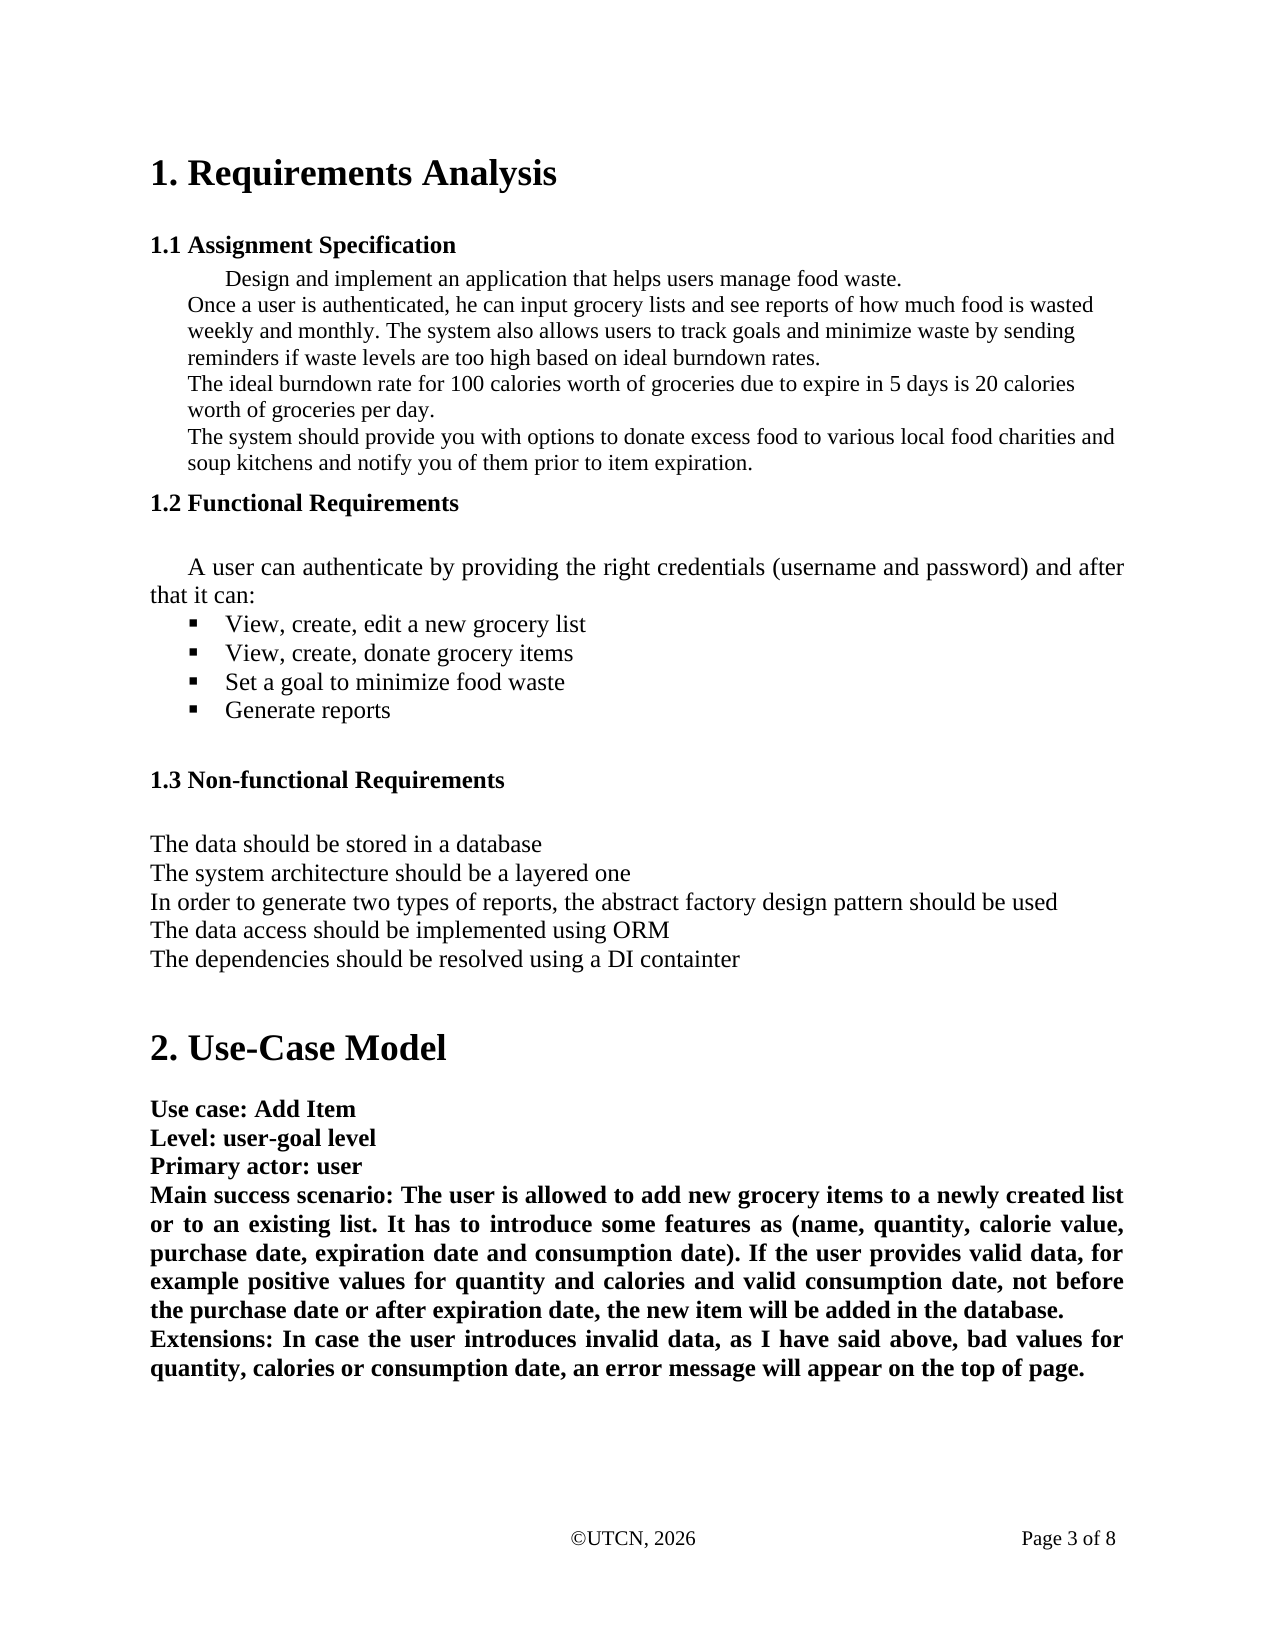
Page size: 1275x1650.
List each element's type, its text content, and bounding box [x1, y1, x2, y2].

title Use-Case Model [150, 1026, 1125, 1069]
subtitle Assignment Specification [150, 230, 1125, 258]
text A user can authenticate by providing the right credentials (username and password) and after that it can: [150, 552, 1125, 609]
text The ideal burndown rate for 100 calories worth of groceries due to expire in 5 days is 20 calories worth of groceries per day. [187, 370, 1125, 423]
title Extensions: In case the user introduces invalid data, as I have said above, bad values for quantity, calories or consumption date, an error message will appear on the top of page. [150, 1324, 1125, 1381]
list Set a goal to minimize food waste [187, 667, 1125, 696]
title Level: user-goal level [150, 1123, 1125, 1151]
text The system should provide you with options to donate excess food to various local food charities and soup kitchens and notify you of them prior to item expiration. [187, 423, 1125, 476]
subtitle Non-functional Requirements [150, 766, 1125, 794]
list Generate reports [187, 696, 1125, 724]
list View, create, donate grocery items [187, 638, 1125, 667]
title Primary actor: user [150, 1151, 1125, 1180]
text The dependencies should be resolved using a DI containter [150, 944, 1125, 973]
subtitle Functional Requirements [150, 488, 1125, 517]
text The data should be stored in a database [150, 829, 1125, 858]
text Once a user is authenticated, he can input grocery lists and see reports of how much food is wasted weekly and monthly. The system also allows users to track goals and minimize waste by sending reminders if waste levels are too high based on ideal burndown rates. [187, 291, 1125, 370]
text Design and implement an application that helps users manage food waste. [150, 265, 1125, 291]
title 1. Requirements Analysis [150, 150, 1125, 193]
list View, create, edit a new grocery list [187, 609, 1125, 638]
text The system architecture should be a layered one [150, 858, 1125, 887]
title Use case: Add Item [150, 1094, 1125, 1123]
text The data access should be implemented using ORM [150, 916, 1125, 944]
text In order to generate two types of reports, the abstract factory design pattern should be used [150, 887, 1125, 916]
title Main success scenario: The user is allowed to add new grocery items to a newly created list or to an existing list. It has to introduce some features as (name, quantity, calorie value, purchase date, expiration date and consumption date). If the user provides valid data, for example positive values for quantity and calories and valid consumption date, not before the purchase date or after expiration date, the new item will be added in the database. [150, 1180, 1125, 1324]
